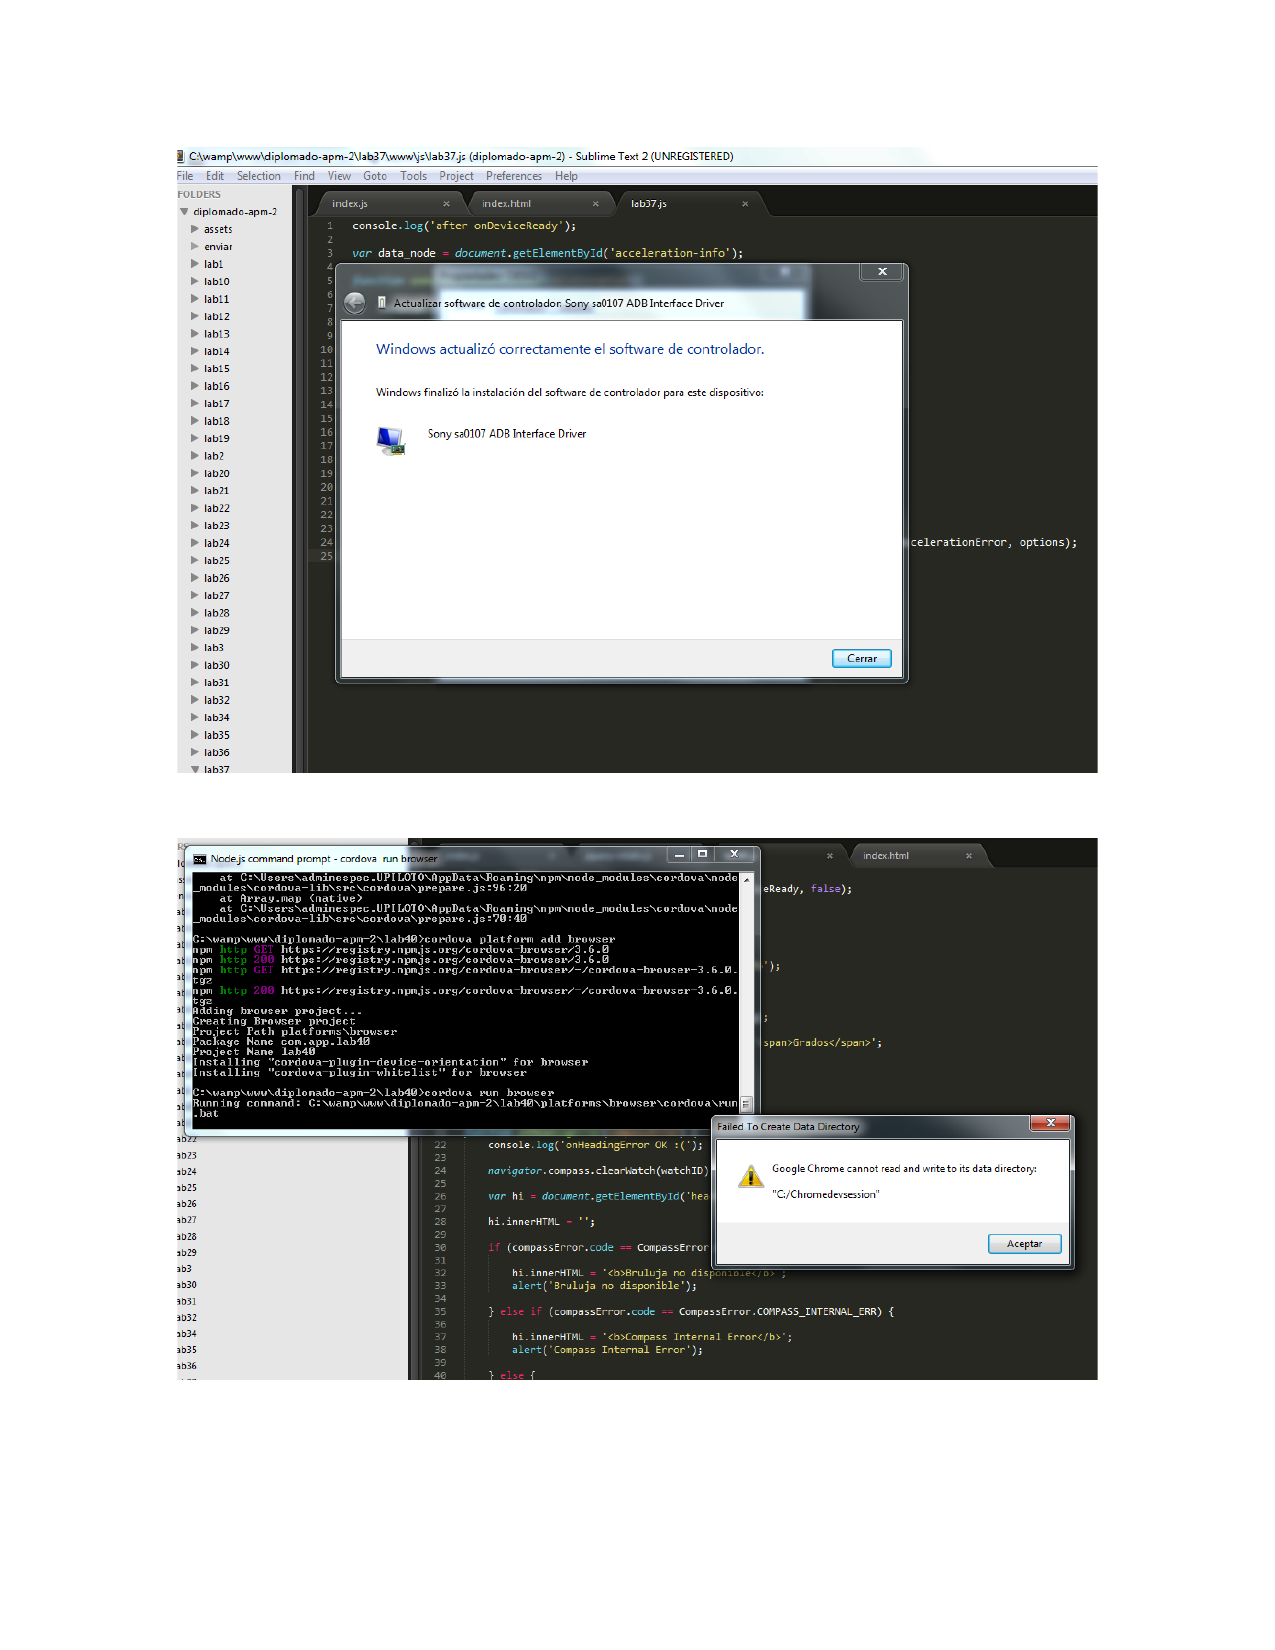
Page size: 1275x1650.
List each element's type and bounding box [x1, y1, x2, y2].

picture [177, 838, 1098, 1380]
picture [177, 147, 1098, 773]
